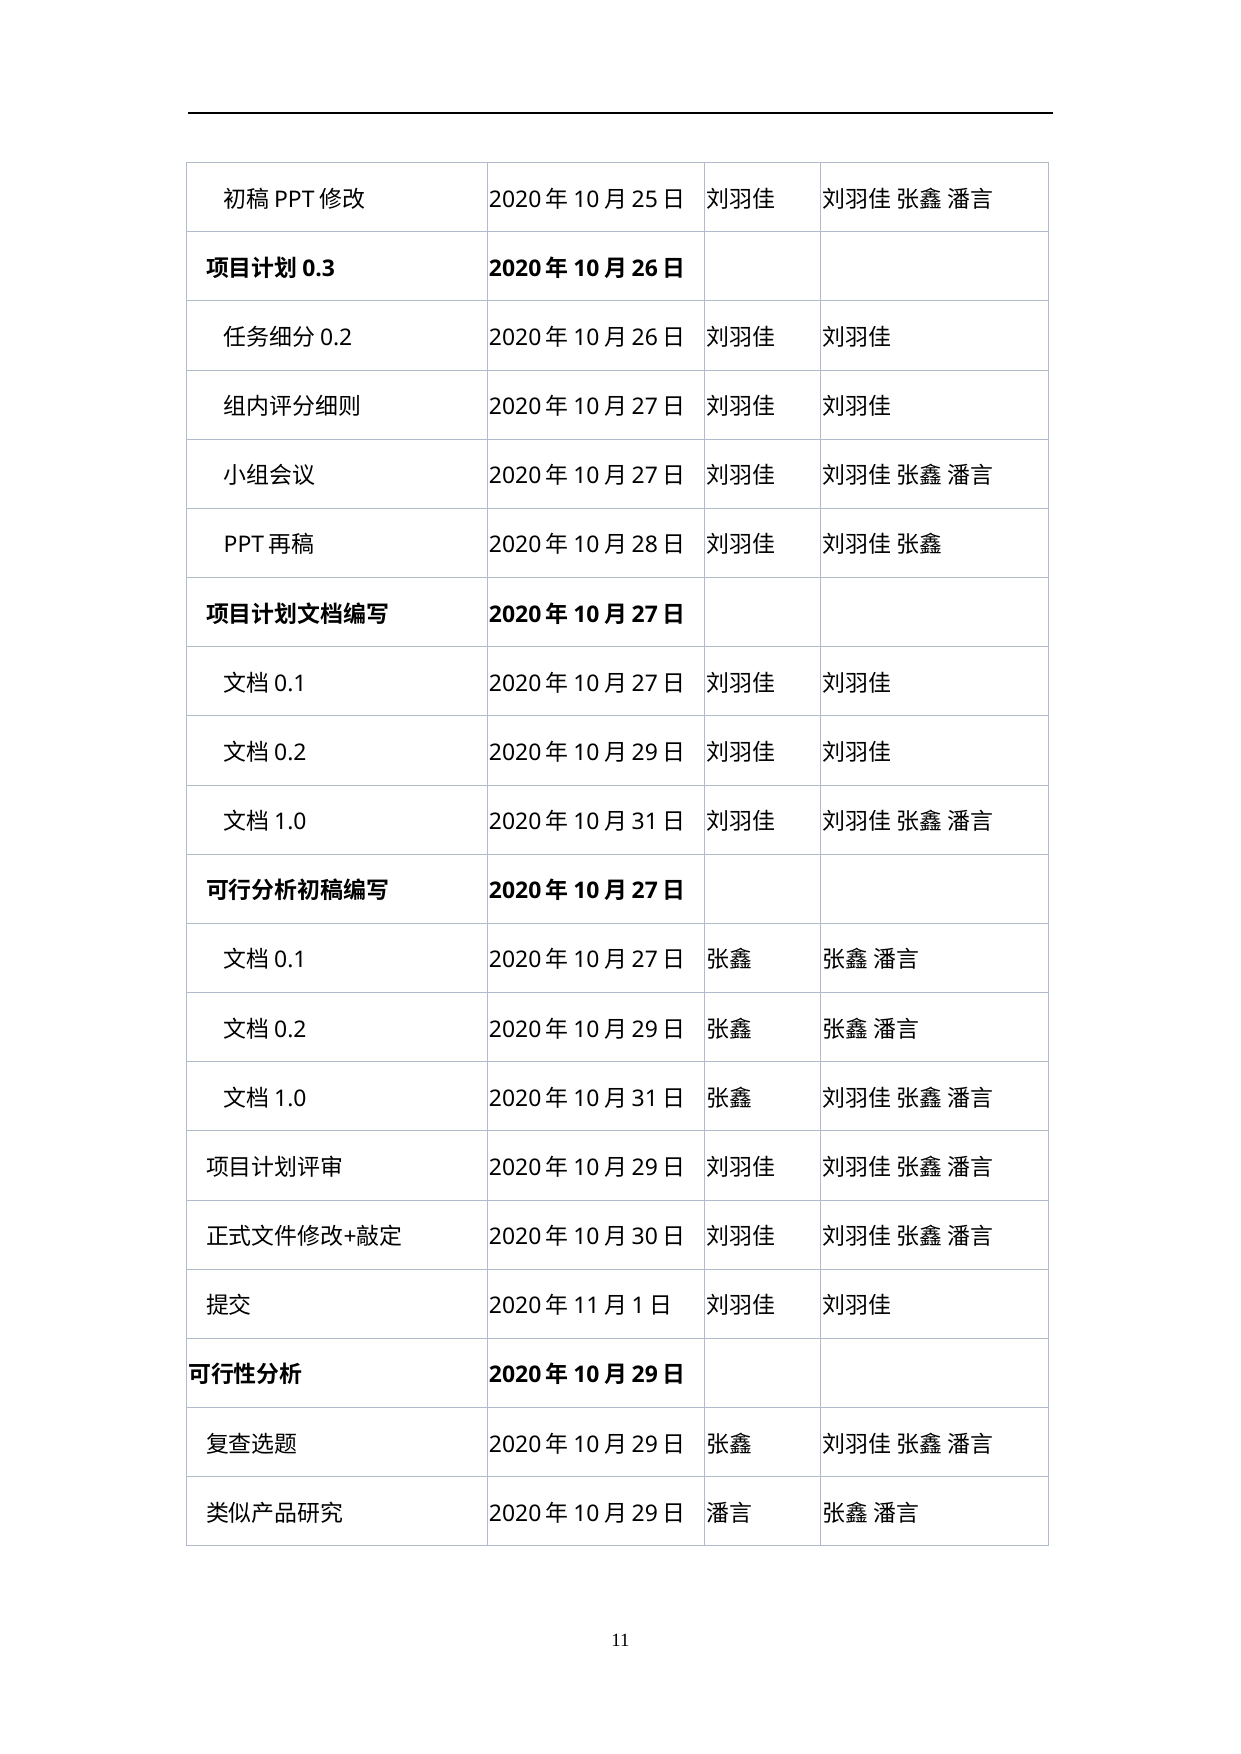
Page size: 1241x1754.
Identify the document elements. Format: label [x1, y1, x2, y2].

table_cell [705, 578, 820, 646]
table_cell [821, 855, 1048, 923]
table_cell [705, 232, 820, 300]
table_cell [821, 232, 1048, 300]
table_cell [821, 578, 1048, 646]
table_cell [705, 1339, 820, 1407]
table_cell [821, 1339, 1048, 1407]
table_cell [705, 855, 820, 923]
